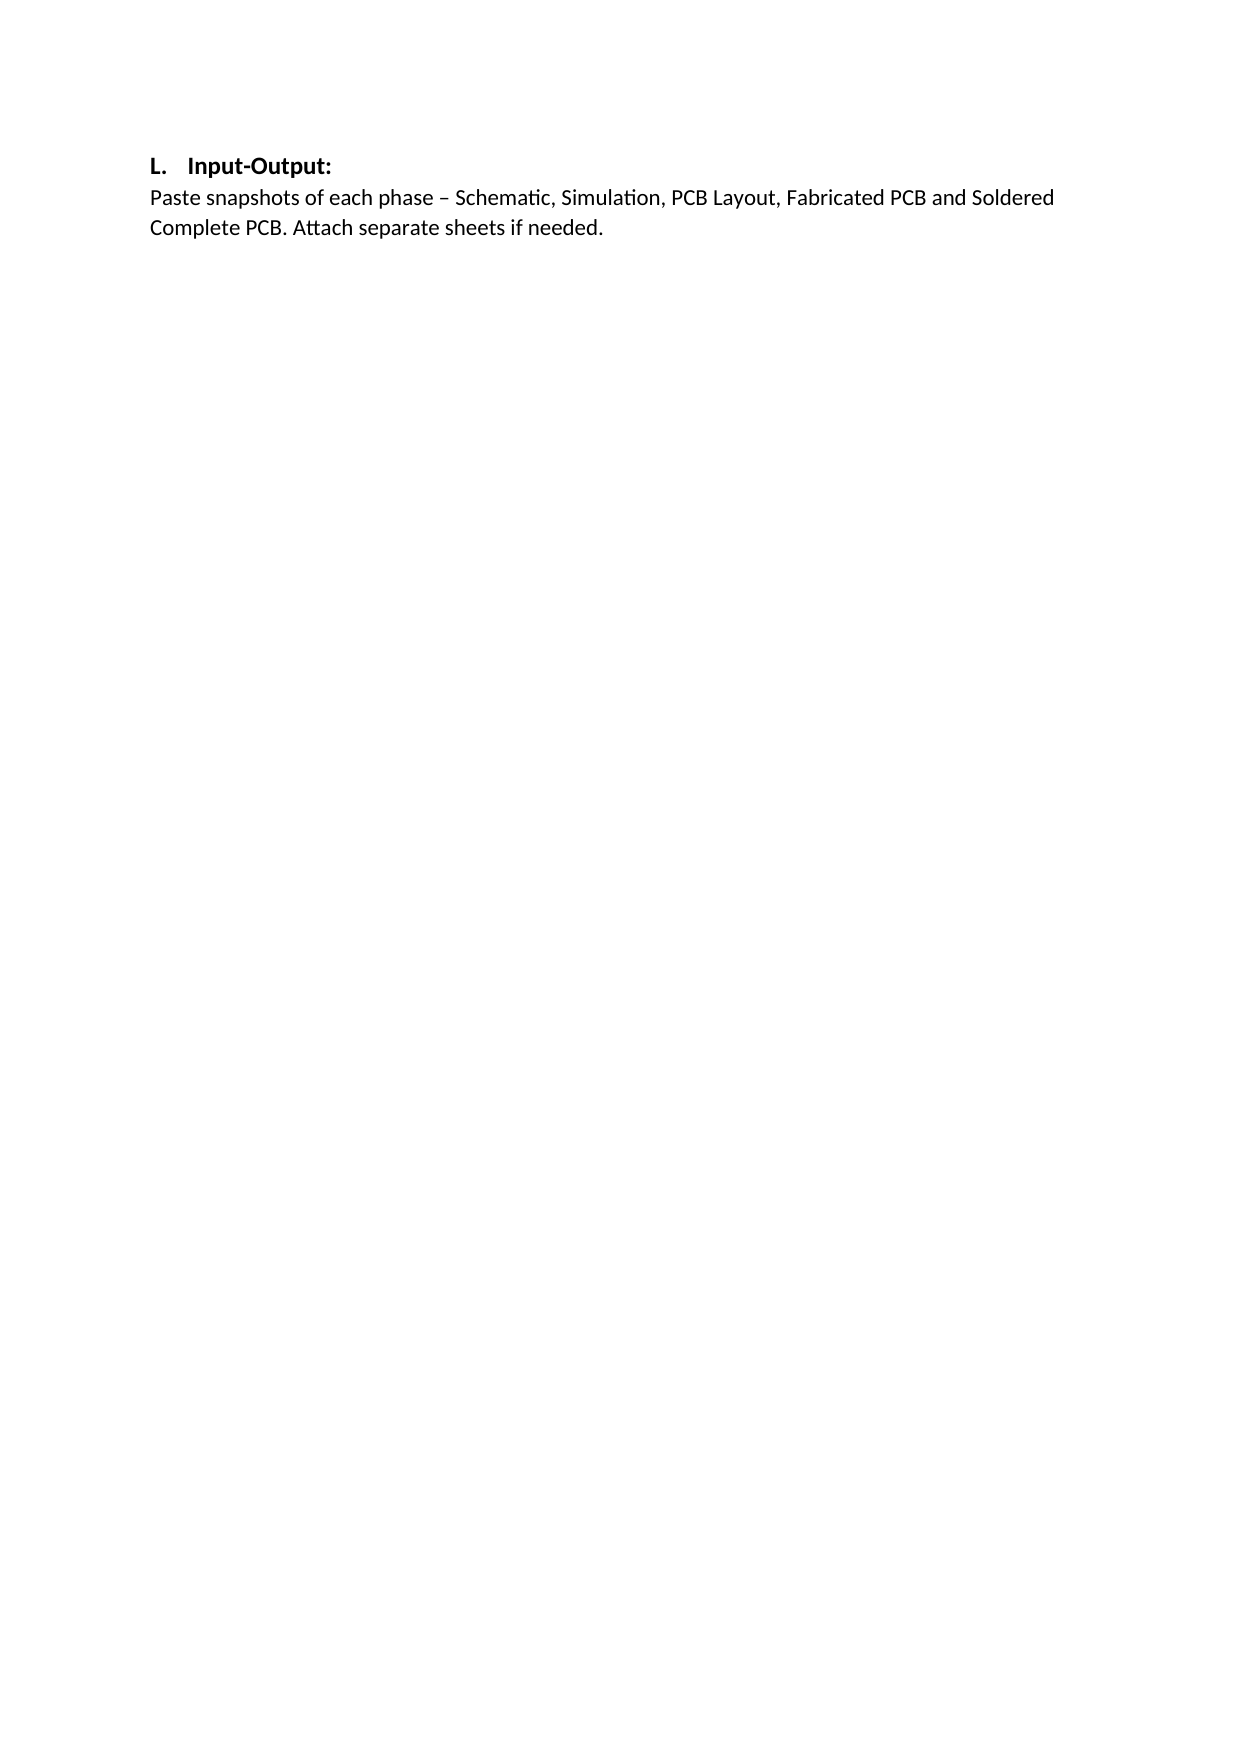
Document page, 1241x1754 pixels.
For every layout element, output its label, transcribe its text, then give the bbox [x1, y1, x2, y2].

list Input-Output: [150, 150, 1090, 181]
text Paste snapshots of each phase – Schematic, Simulation, PCB Layout, Fabricated PCB and Soldered Complete PCB. Attach separate sheets if needed. [150, 183, 1090, 241]
